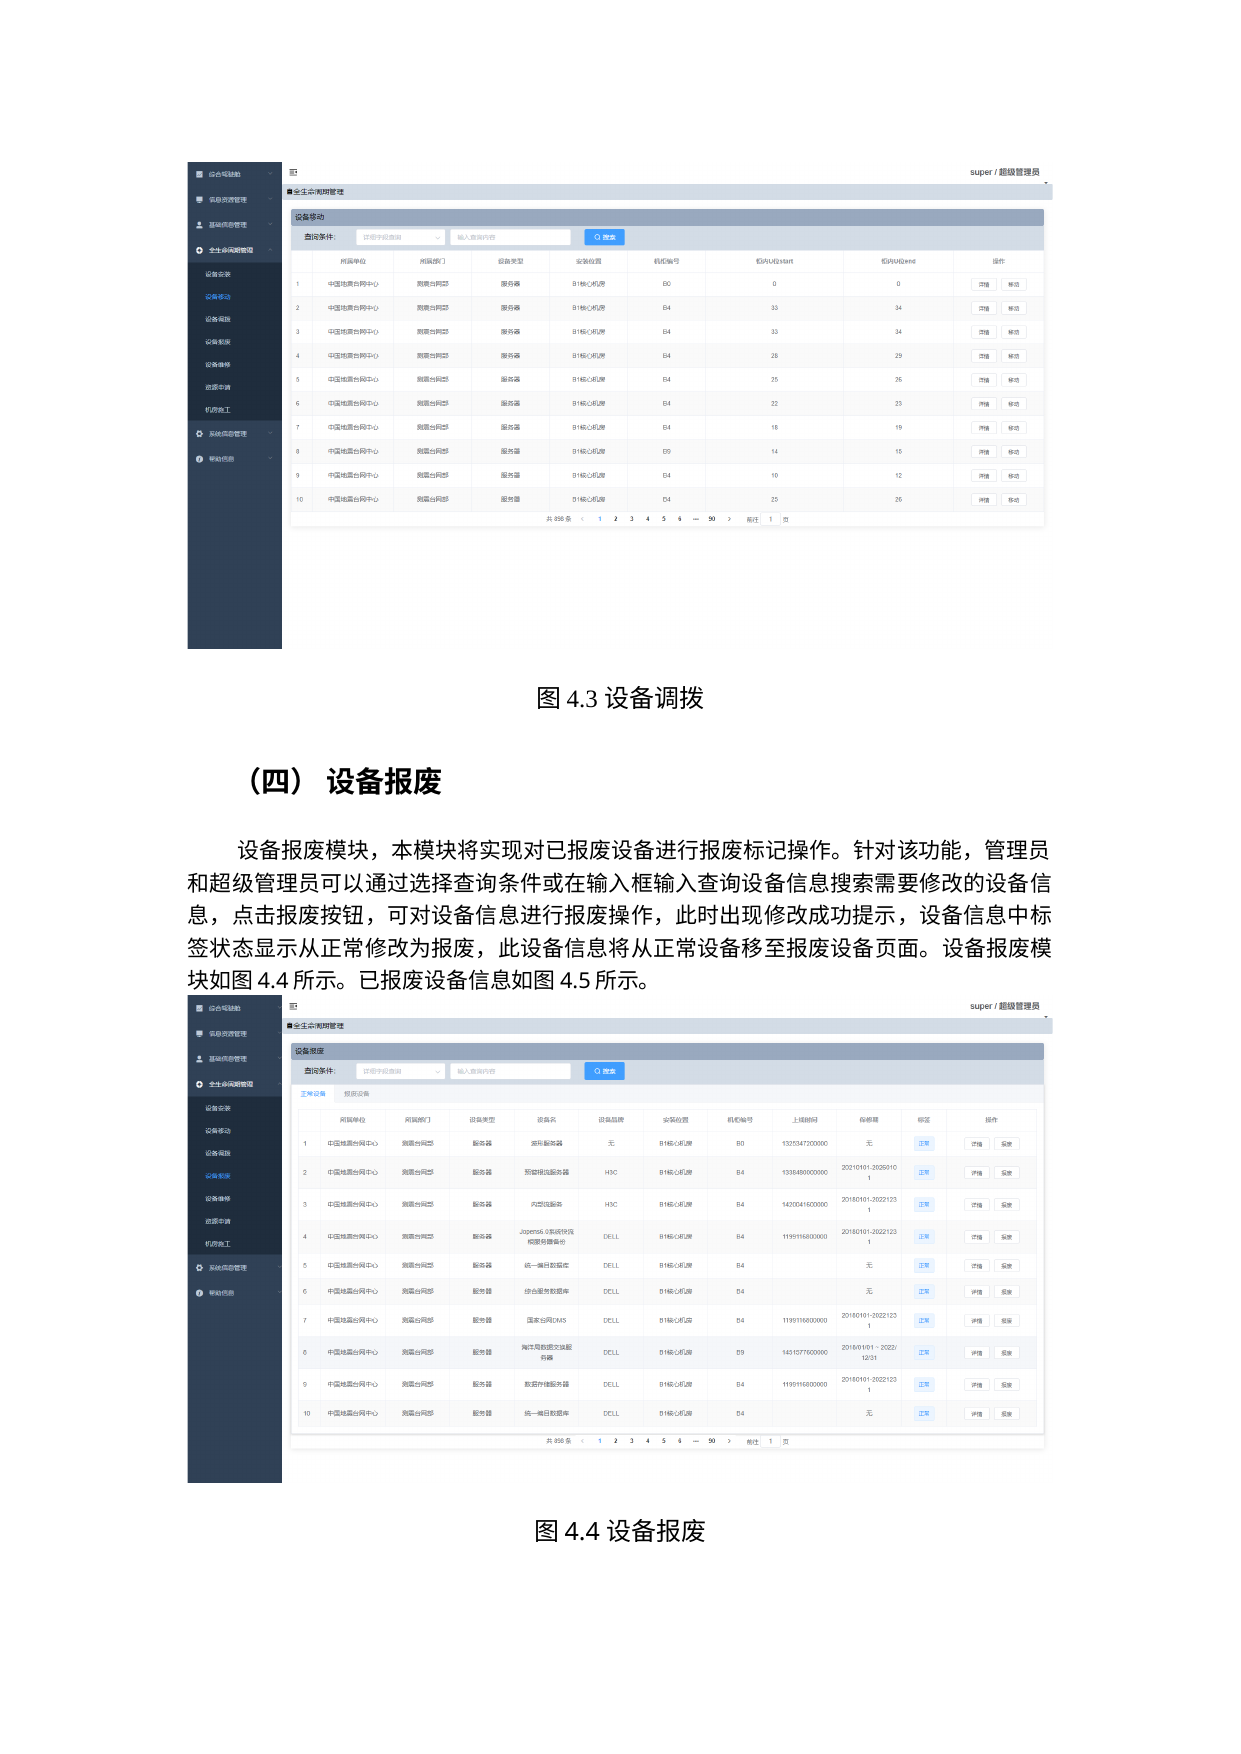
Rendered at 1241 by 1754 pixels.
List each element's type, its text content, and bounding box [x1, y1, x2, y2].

picture [187, 162, 1053, 649]
picture [187, 995, 1053, 1483]
subtitle 设备报废 [232, 747, 1053, 812]
text 图4.3 设备调拨 [187, 664, 1053, 729]
text 图4.4 设备报废 [187, 1497, 1053, 1562]
text 设备报废模块，本模块将实现对已报废设备进行报废标记操作。针对该功能，管理员和超级管理员可以通过选择查询条件或在输入框输入查询设备信息搜索需要修改的设备信息，点击报废按钮，可对设备信息进行报废操作，此时出现修改成功提示，设备信息中标签状态显示从正常修改为报废，此设备信息将从正常设备移至报废设备页面。设备报废模块如图4.4所示。已报废设备信息如图4.5所示。 [187, 833, 1053, 995]
